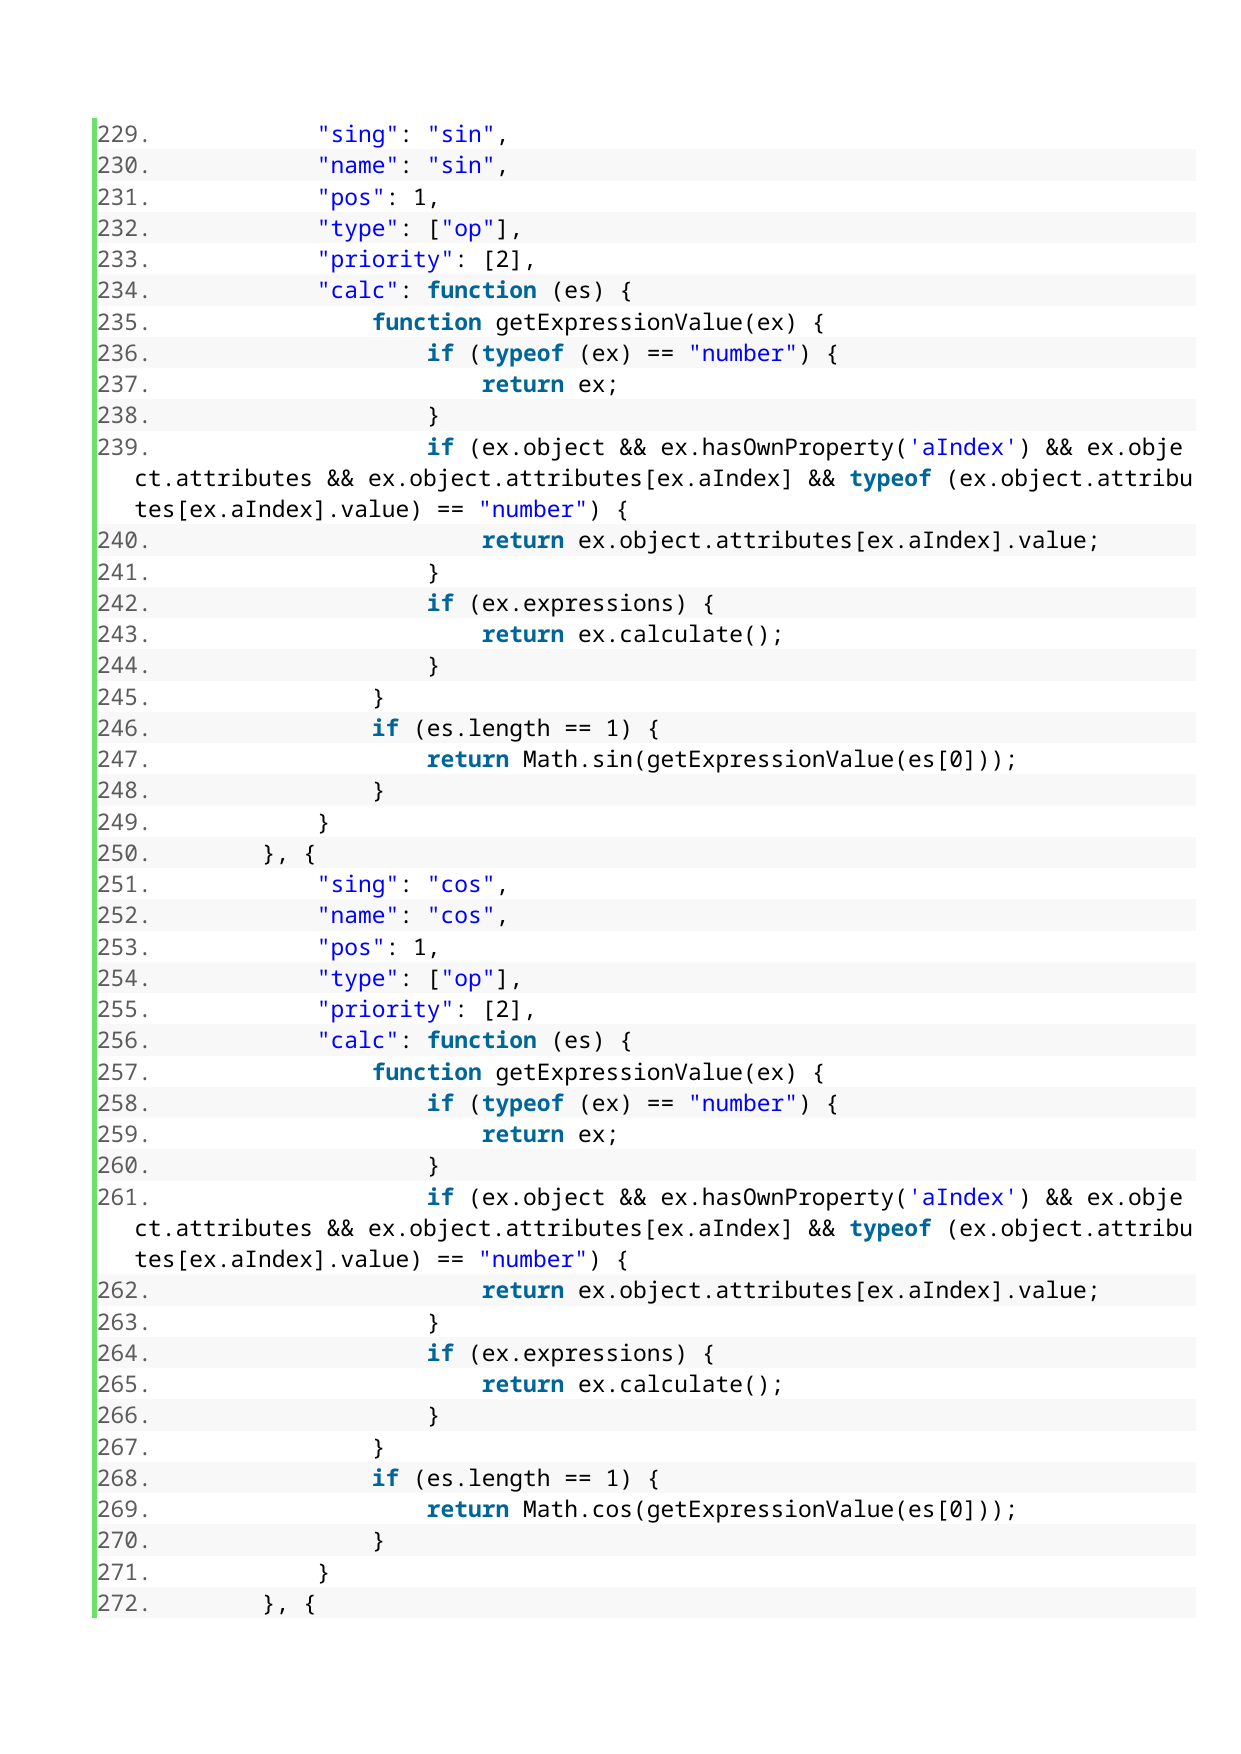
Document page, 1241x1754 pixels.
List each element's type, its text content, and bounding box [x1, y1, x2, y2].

list return ex.object.attributes[ex.aIndex].value; [97, 1274, 1196, 1306]
list }, { [97, 837, 1196, 868]
list "type": ["op"], [97, 212, 1196, 243]
list } [97, 1399, 1196, 1431]
list "sing": "cos", [97, 868, 1196, 899]
list "priority": [2], [97, 243, 1196, 274]
list return ex.object.attributes[ex.aIndex].value; [97, 524, 1196, 556]
list } [97, 649, 1196, 681]
list } [97, 681, 1196, 712]
list } [97, 1306, 1196, 1337]
list "name": "sin", [97, 149, 1196, 181]
list } [97, 774, 1196, 806]
list return Math.cos(getExpressionValue(es[0])); [97, 1493, 1196, 1524]
list } [97, 1556, 1196, 1587]
list "pos": 1, [97, 931, 1196, 962]
list return ex.calculate(); [97, 1368, 1196, 1399]
list "name": "cos", [97, 899, 1196, 931]
list } [97, 1431, 1196, 1462]
list if (es.length == 1) { [97, 1462, 1196, 1493]
list } [97, 399, 1196, 431]
list return ex.calculate(); [97, 618, 1196, 649]
list return Math.sin(getExpressionValue(es[0])); [97, 743, 1196, 774]
list "priority": [2], [97, 993, 1196, 1024]
list } [97, 1524, 1196, 1556]
list return ex; [97, 1118, 1196, 1149]
list function getExpressionValue(ex) { [97, 1056, 1196, 1087]
list } [97, 1149, 1196, 1181]
list if (typeof (ex) == "number") { [97, 337, 1196, 368]
list if (ex.expressions) { [97, 587, 1196, 618]
list "sing": "sin", [97, 118, 1196, 149]
list "type": ["op"], [97, 962, 1196, 993]
list } [97, 556, 1196, 587]
list "calc": function (es) { [97, 1024, 1196, 1056]
list "pos": 1, [97, 181, 1196, 212]
list } [97, 806, 1196, 837]
list if (typeof (ex) == "number") { [97, 1087, 1196, 1118]
list if (es.length == 1) { [97, 712, 1196, 743]
list function getExpressionValue(ex) { [97, 306, 1196, 337]
list }, { [97, 1587, 1196, 1618]
list return ex; [97, 368, 1196, 399]
list "calc": function (es) { [97, 274, 1196, 306]
list if (ex.expressions) { [97, 1337, 1196, 1368]
